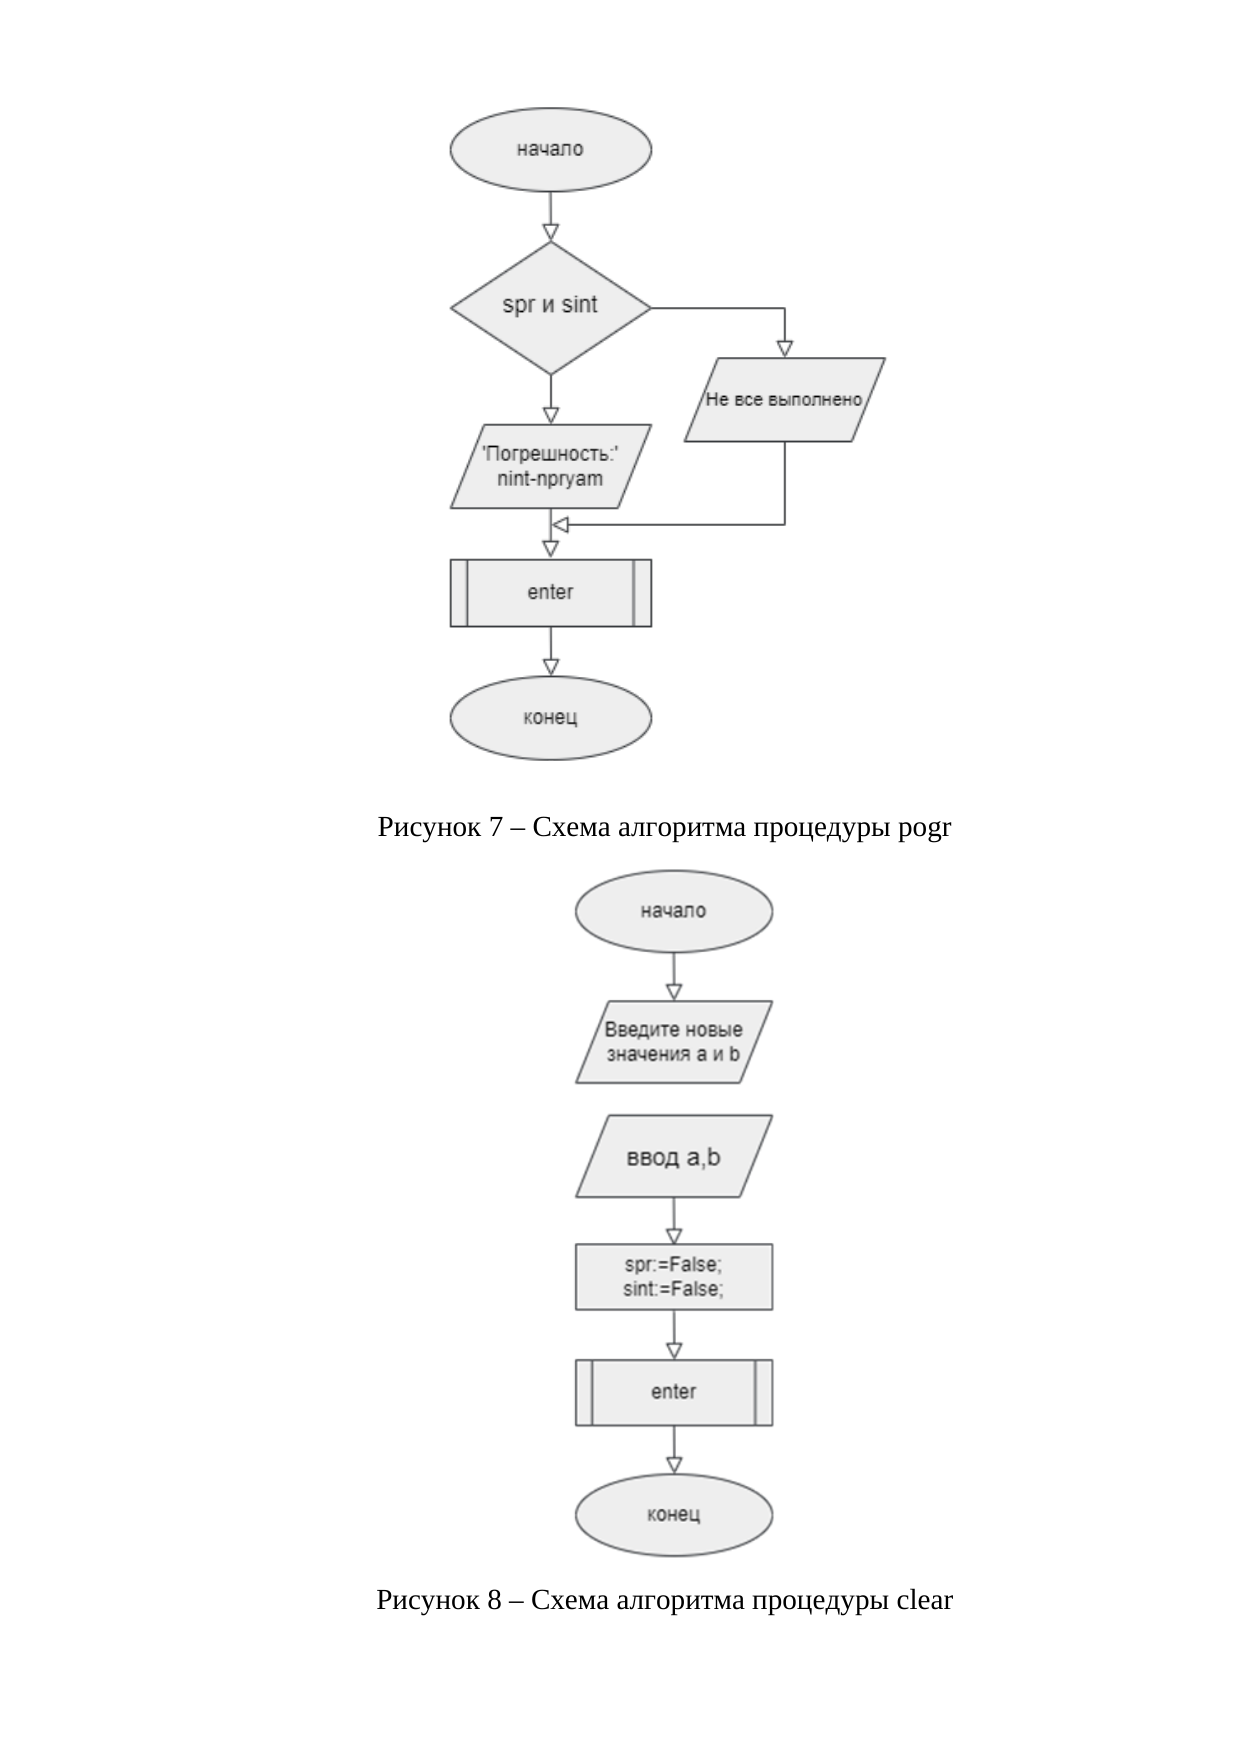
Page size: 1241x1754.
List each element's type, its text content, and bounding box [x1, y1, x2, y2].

picture [504, 863, 825, 1583]
picture [417, 73, 912, 810]
text Рисунок 8 – Схема алгоритма процедуры clear [177, 1582, 1152, 1616]
text Рисунок 7 – Схема алгоритма процедуры pogr [177, 809, 1152, 843]
